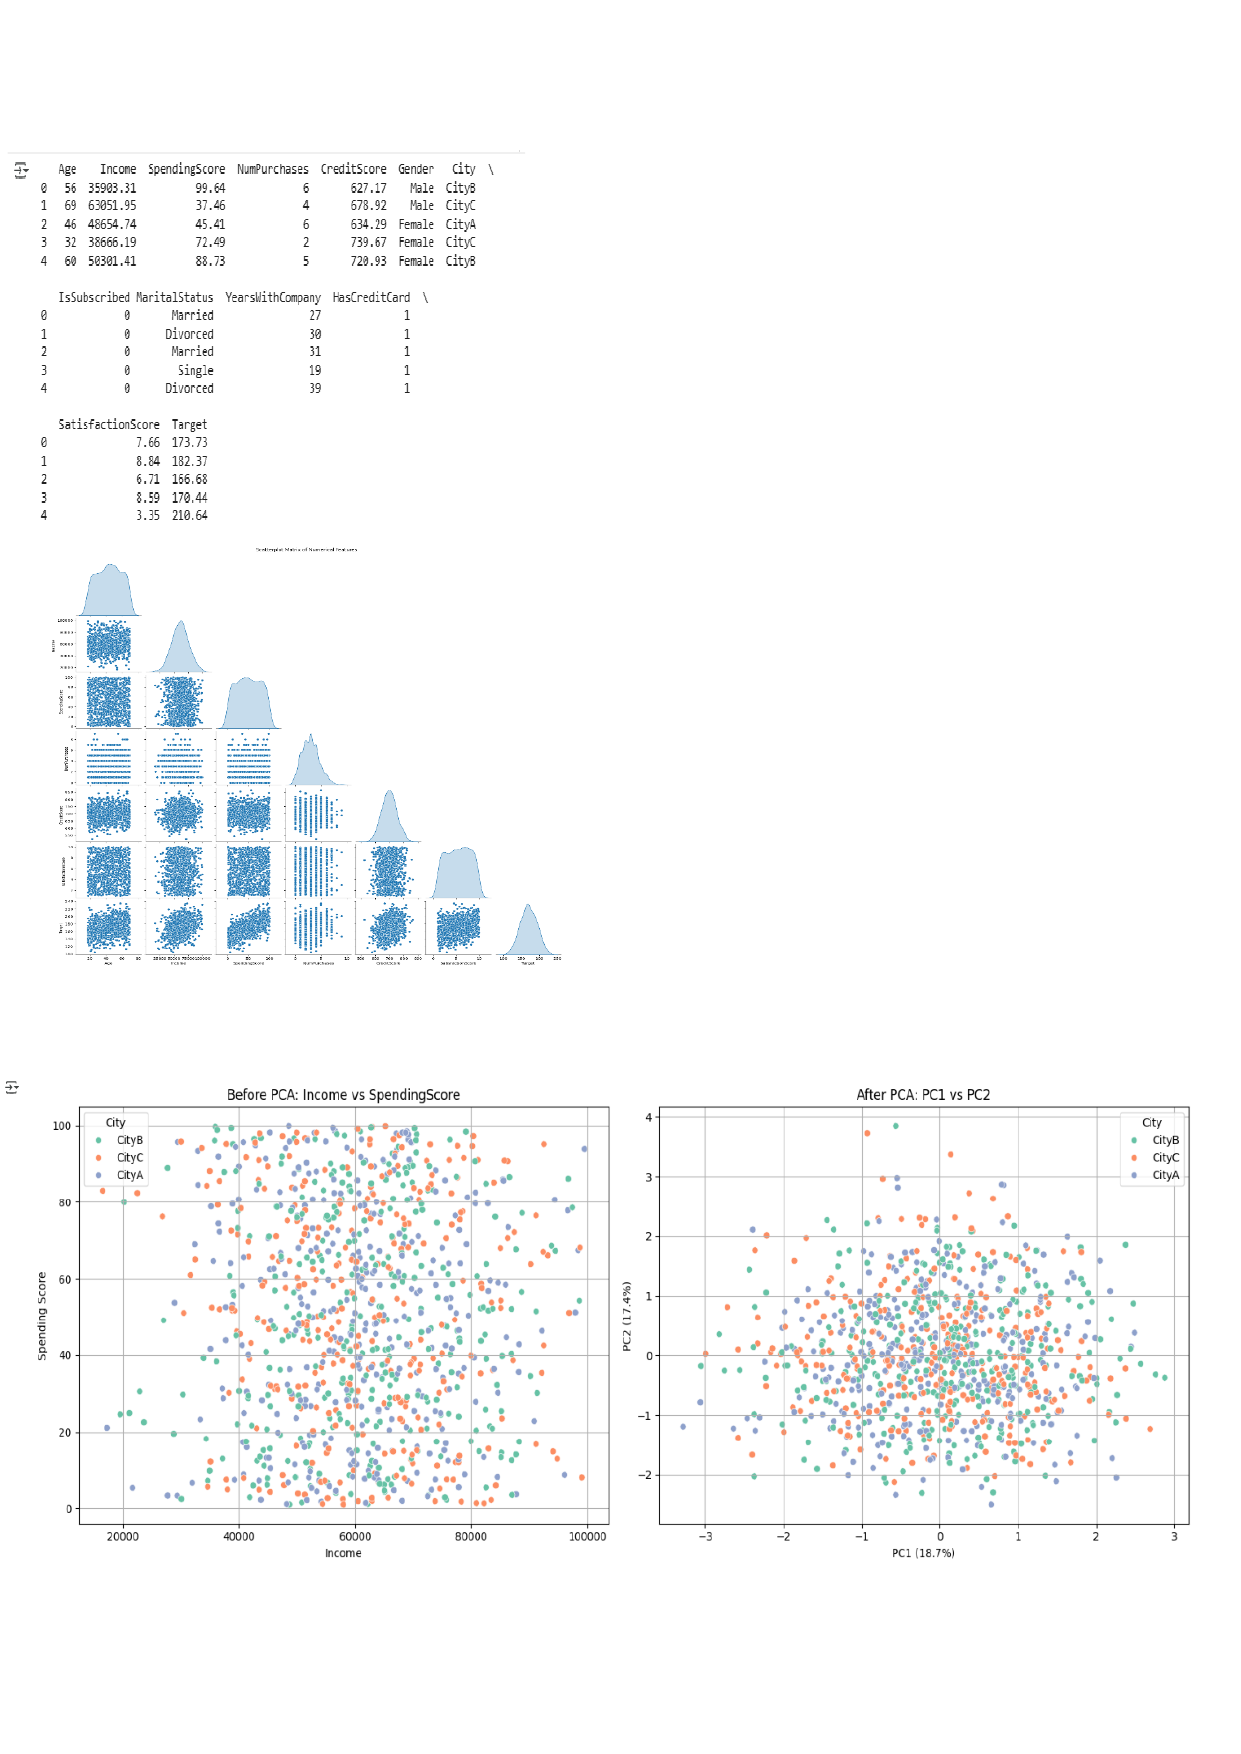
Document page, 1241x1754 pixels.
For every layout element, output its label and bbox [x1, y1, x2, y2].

picture [48, 545, 564, 967]
picture [2, 1079, 1241, 1561]
picture [7, 150, 525, 527]
